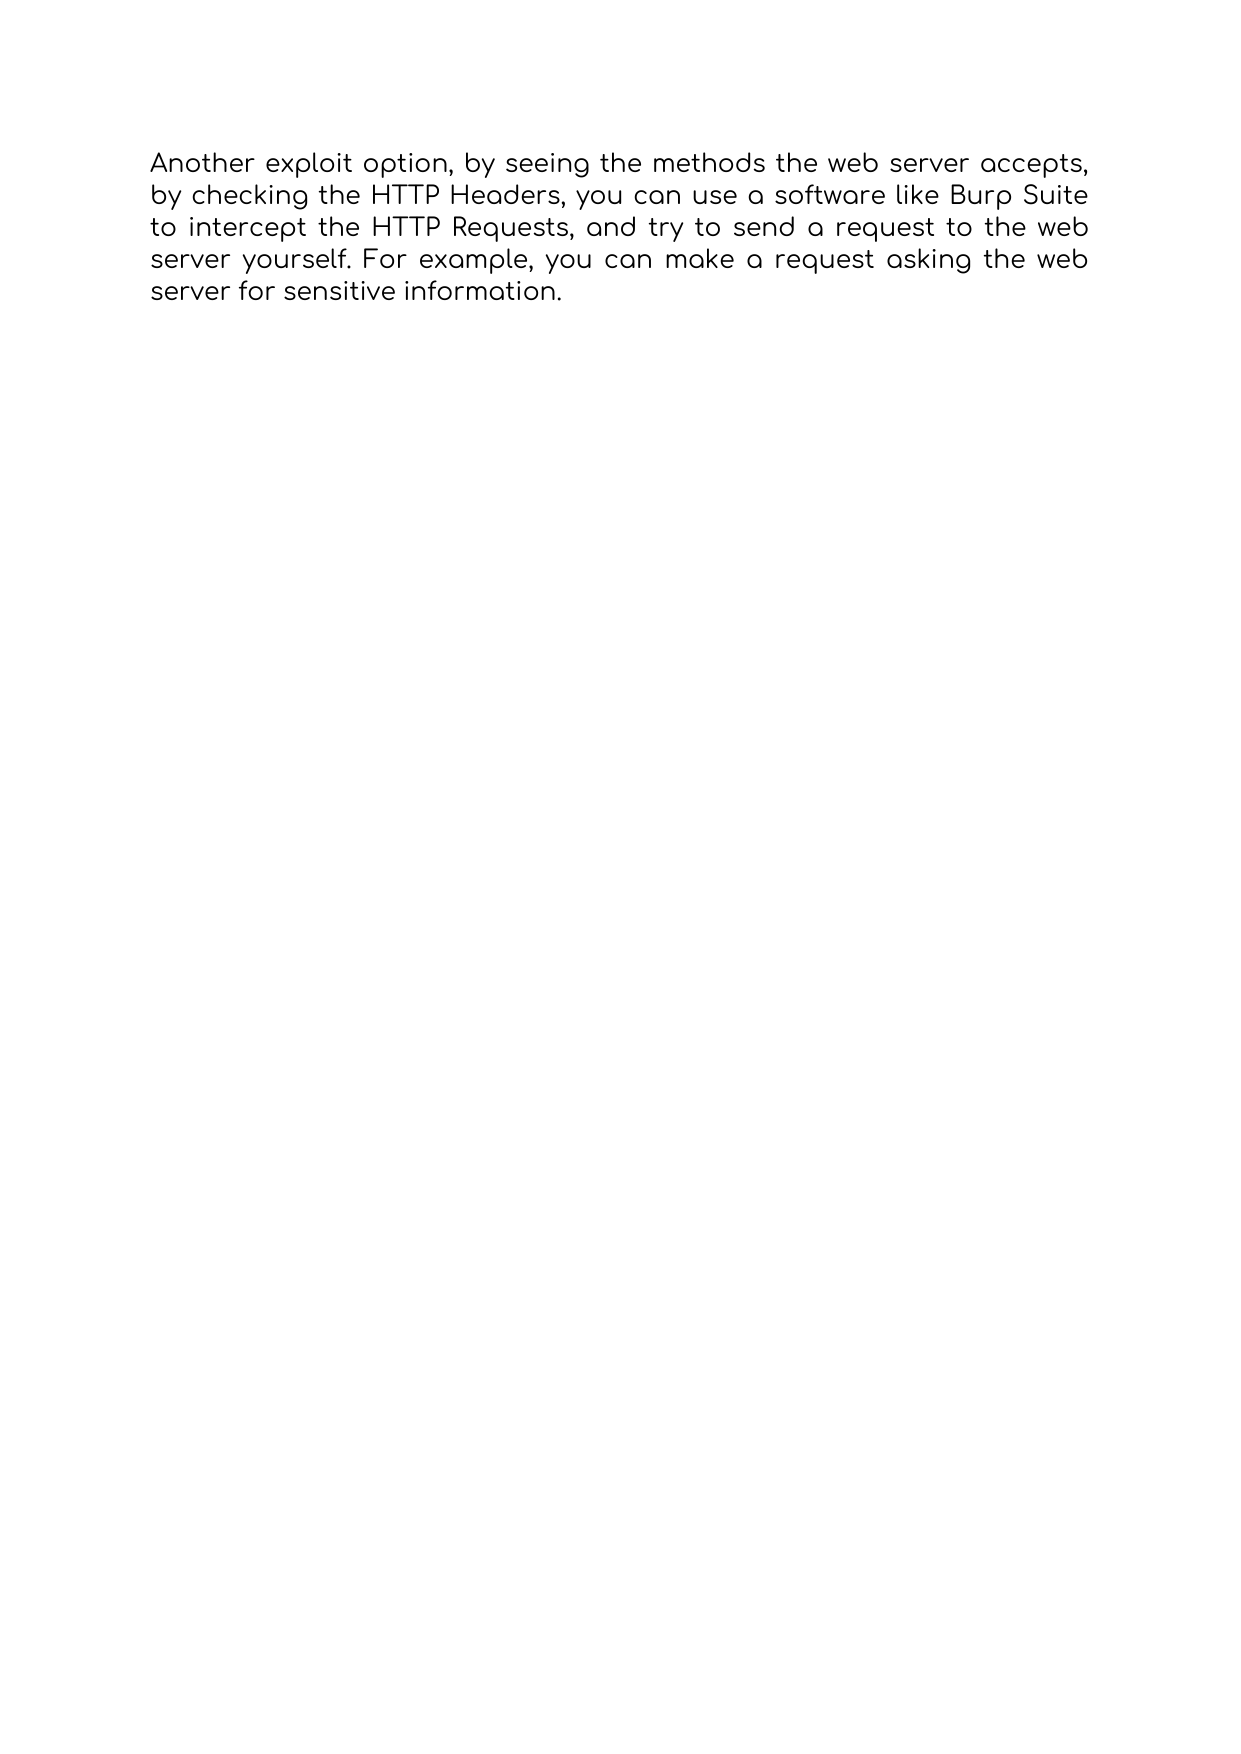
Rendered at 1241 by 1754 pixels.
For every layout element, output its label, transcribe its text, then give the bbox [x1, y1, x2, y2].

text Another exploit option, by seeing the methods the web server accepts, by checking the HTTP Headers, you can use a software like Burp Suite to intercept the HTTP Requests, and try to send a request to the web server yourself. For example, you can make a request asking the web server for sensitive information. [150, 150, 1090, 306]
